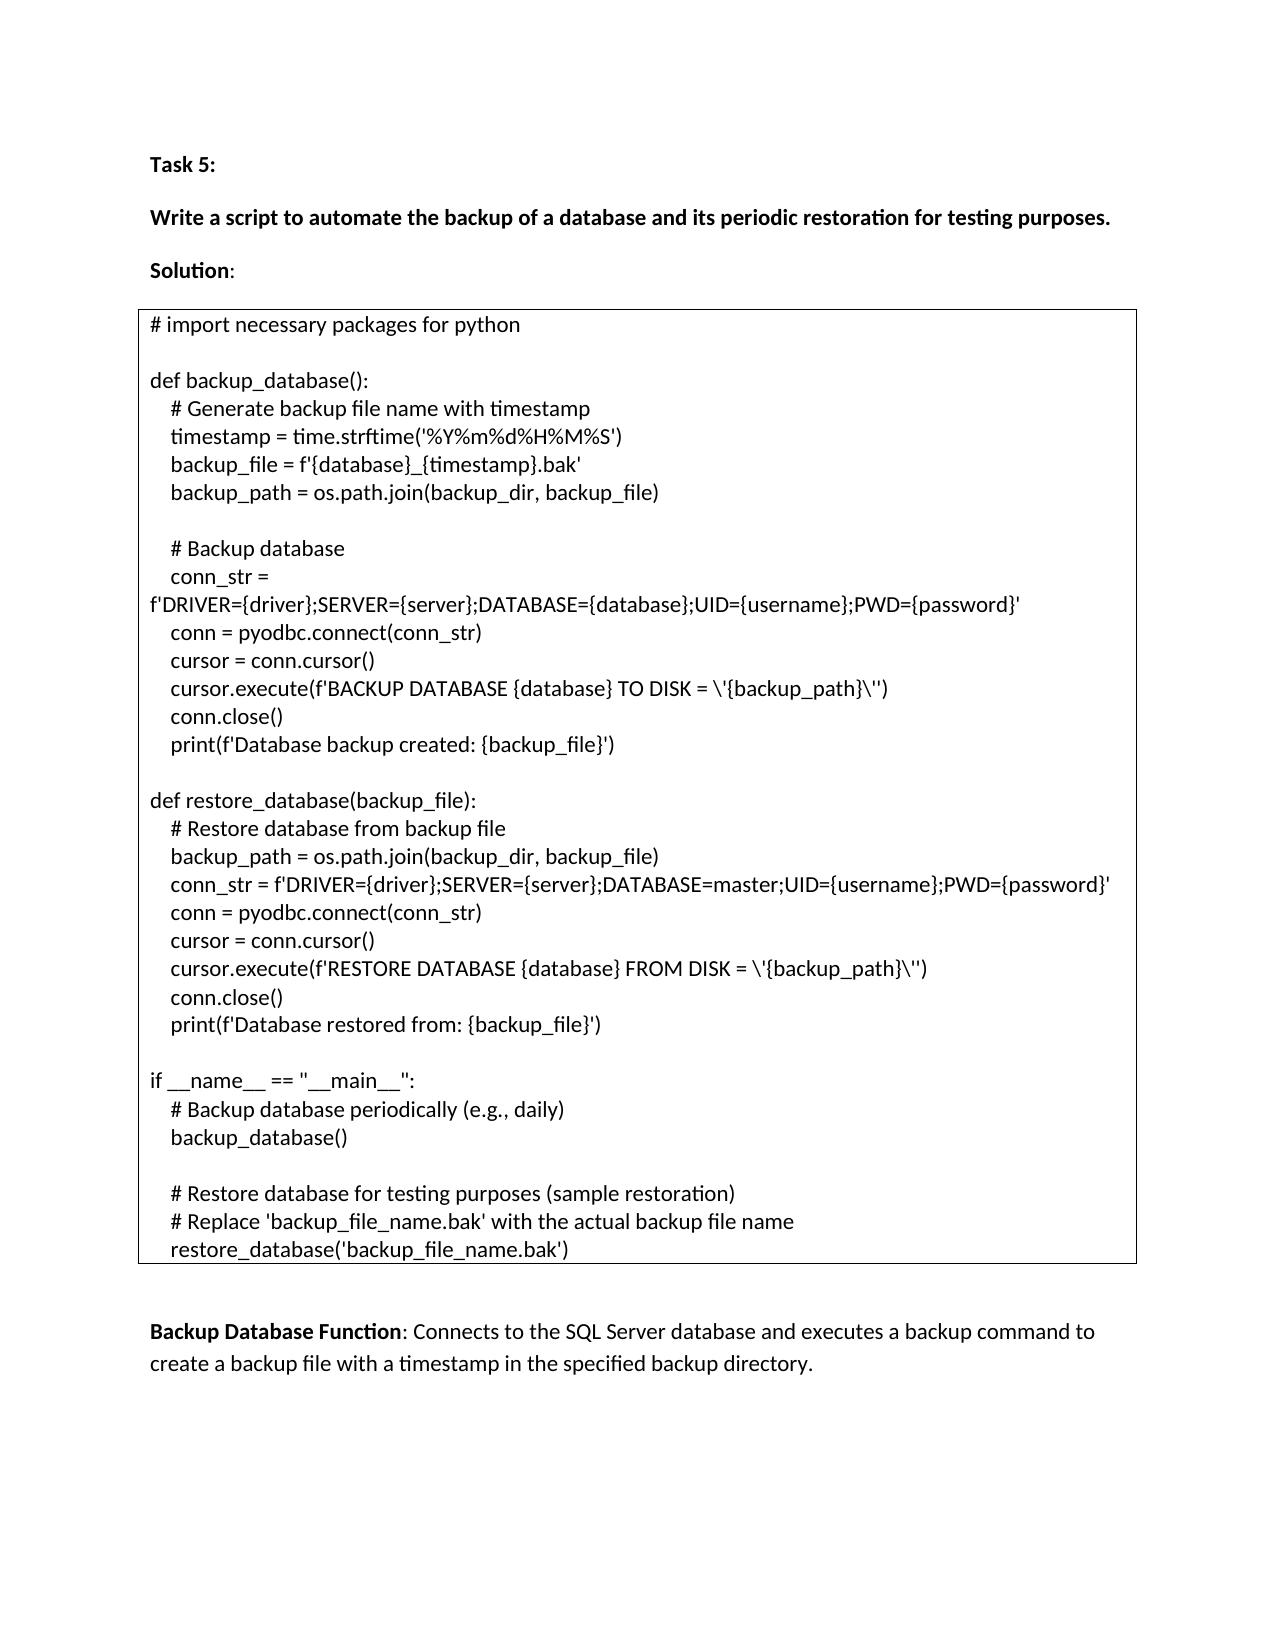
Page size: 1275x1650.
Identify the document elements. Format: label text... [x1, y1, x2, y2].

text Task 5: [150, 150, 1125, 178]
text Backup Database Function: Connects to the SQL Server database and executes a backup command to create a backup file with a timestamp in the specified backup directory. [150, 1317, 1125, 1377]
text Solution: [150, 256, 1125, 284]
table_header # import necessary packages for python def backup_database(): # Generate backup file name with timestamp timestamp = time.strftime('%Y%m%d%H%M%S') backup_file = f'{database}_{timestamp}.bak' backup_path = os.path.join(backup_dir, backup_file) # Backup database conn_str = f'DRIVER={driver};SERVER={server};DATABASE={database};UID={username};PWD={password}' conn = pyodbc.connect(conn_str) cursor = conn.cursor() cursor.execute(f'BACKUP DATABASE {database} TO DISK = \'{backup_path}\'') conn.close() print(f'Database backup created: {backup_file}') def restore_database(backup_file): # Restore database from backup file backup_path = os.path.join(backup_dir, backup_file) conn_str = f'DRIVER={driver};SERVER={server};DATABASE=master;UID={username};PWD={password}' conn = pyodbc.connect(conn_str) cursor = conn.cursor() cursor.execute(f'RESTORE DATABASE {database} FROM DISK = \'{backup_path}\'') conn.close() print(f'Database restored from: {backup_file}') if __name__ == "__main__": # Backup database periodically (e.g., daily) backup_database() # Restore database for testing purposes (sample restoration) # Replace 'backup_file_name.bak' with the actual backup file name restore_database('backup_file_name.bak') [139, 310, 1136, 1263]
text Write a script to automate the backup of a database and its periodic restoration for testing purposes. [150, 203, 1125, 231]
